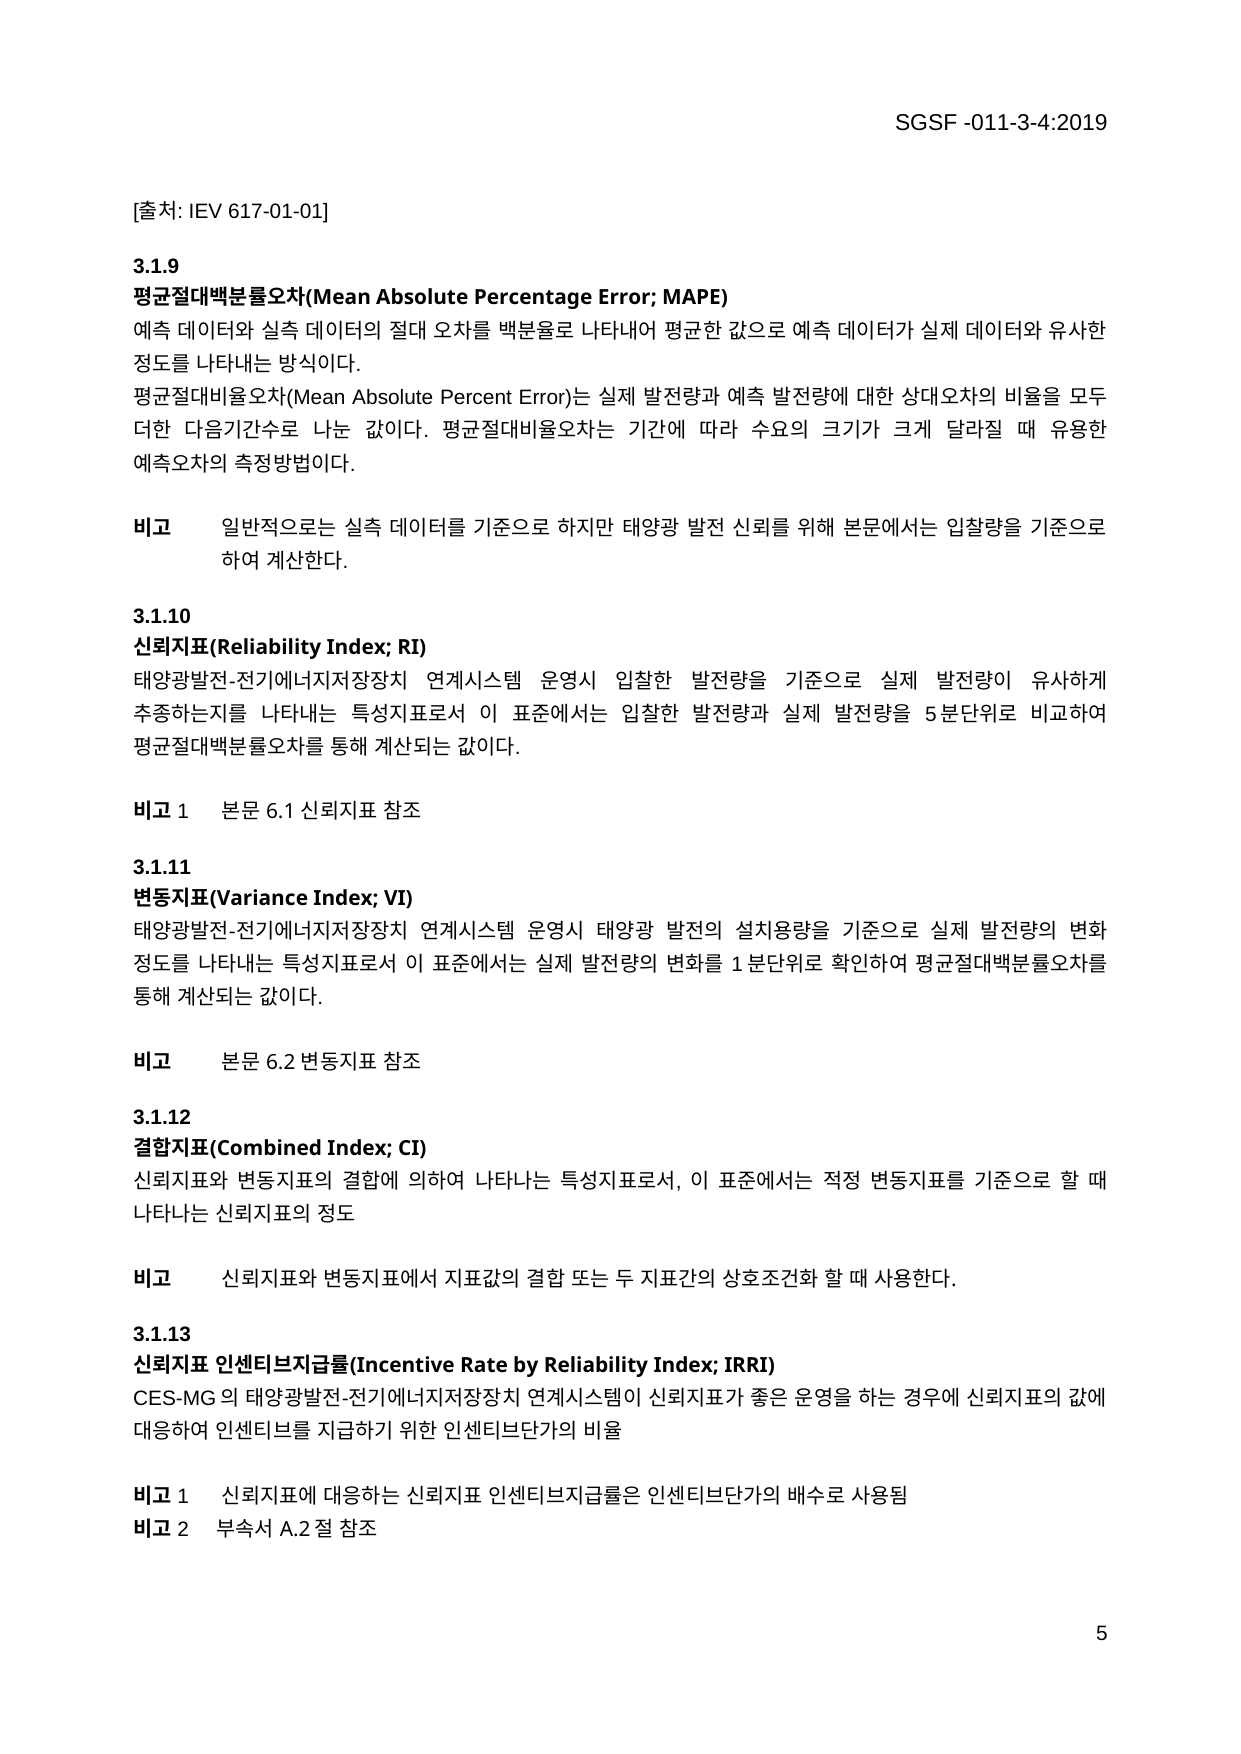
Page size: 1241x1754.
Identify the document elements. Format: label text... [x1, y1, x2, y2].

text [출처: IEV 617-01-01] [133, 195, 1107, 225]
